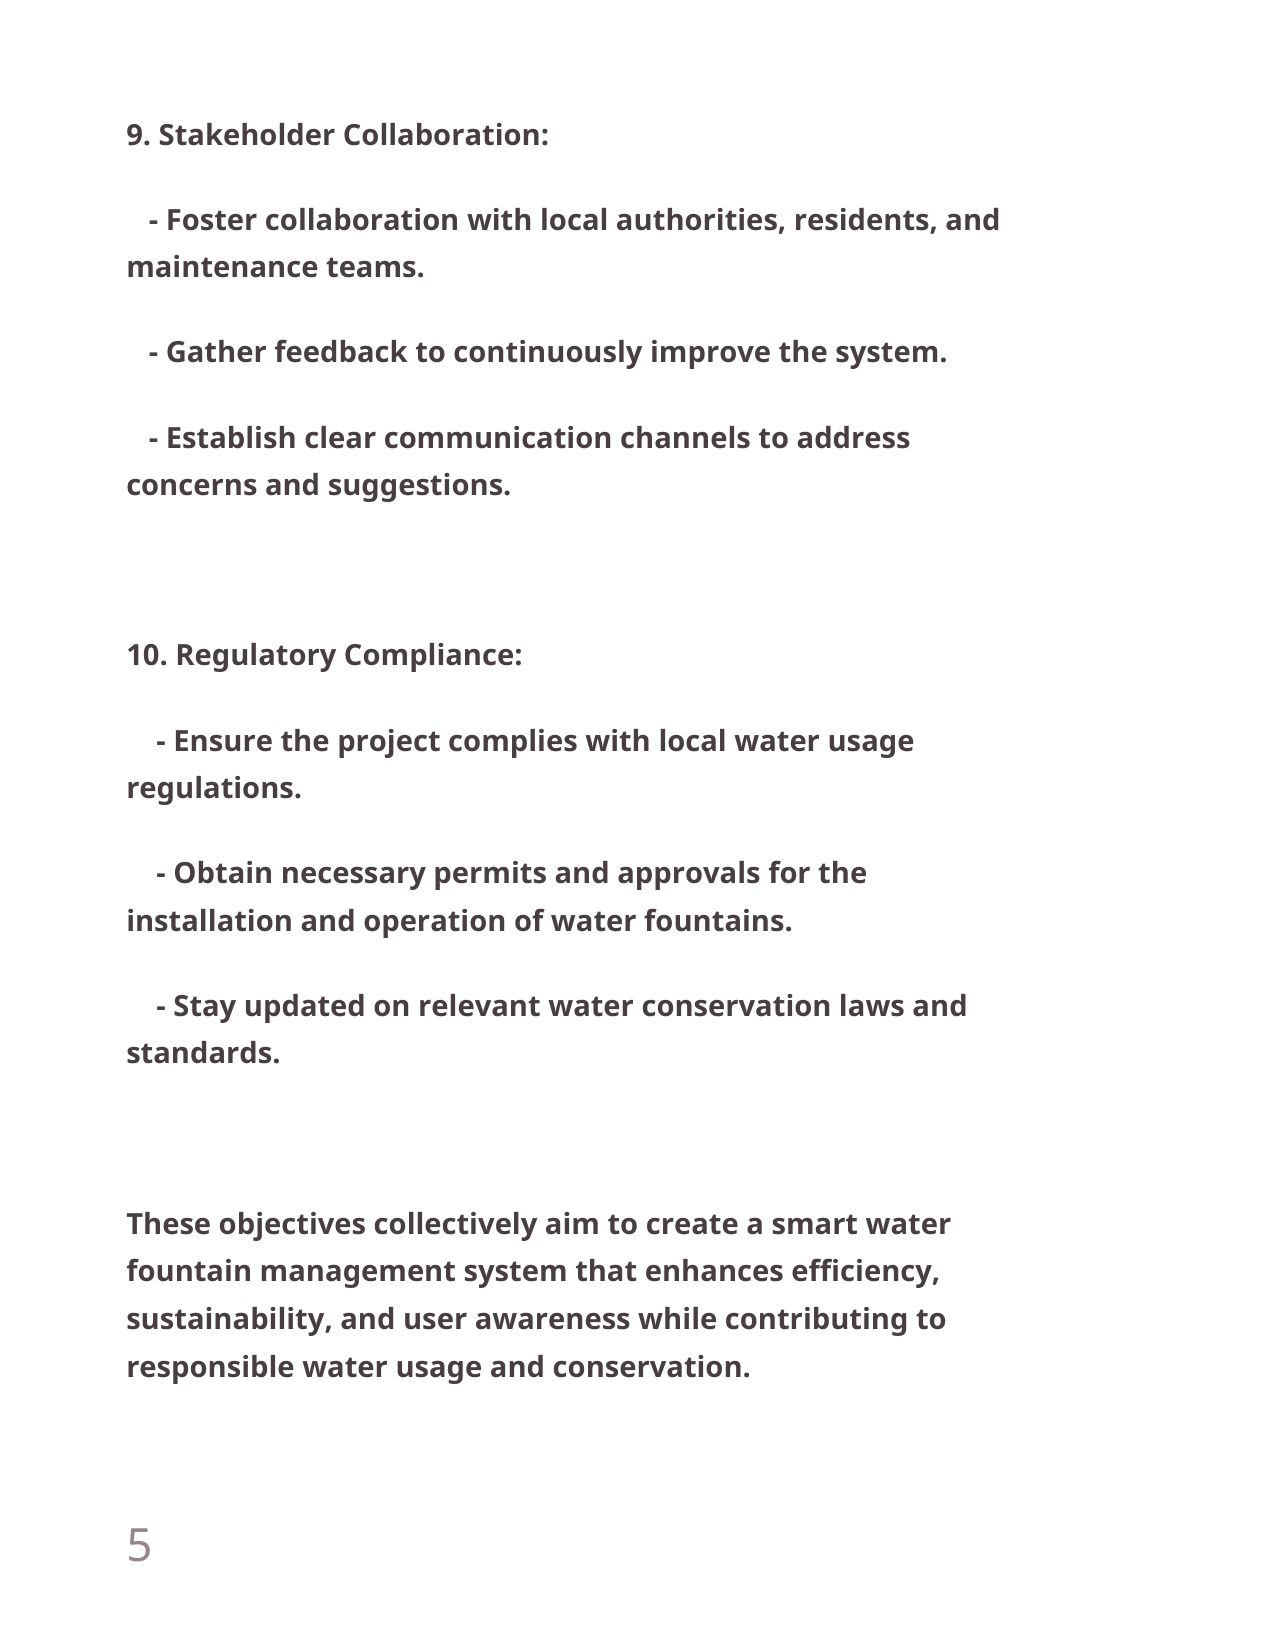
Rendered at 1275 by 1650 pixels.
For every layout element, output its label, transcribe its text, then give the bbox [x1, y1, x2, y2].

text - Stay updated on relevant water conservation laws and standards. [126, 985, 1020, 1072]
text 9. Stakeholder Collaboration: [126, 114, 1020, 154]
text These objectives collectively aim to create a smart water fountain management system that enhances efficiency, sustainability, and user awareness while contributing to responsible water usage and conservation. [126, 1203, 1020, 1386]
text 10. Regulatory Compliance: [126, 635, 1020, 674]
text - Establish clear communication channels to address concerns and suggestions. [126, 417, 1020, 504]
text - Obtain necessary permits and approvals for the installation and operation of water fountains. [126, 852, 1020, 940]
text - Ensure the project complies with local water usage regulations. [126, 720, 1020, 807]
text - Gather feedback to continuously improve the system. [126, 332, 1020, 371]
text - Foster collaboration with local authorities, residents, and maintenance teams. [126, 199, 1020, 286]
